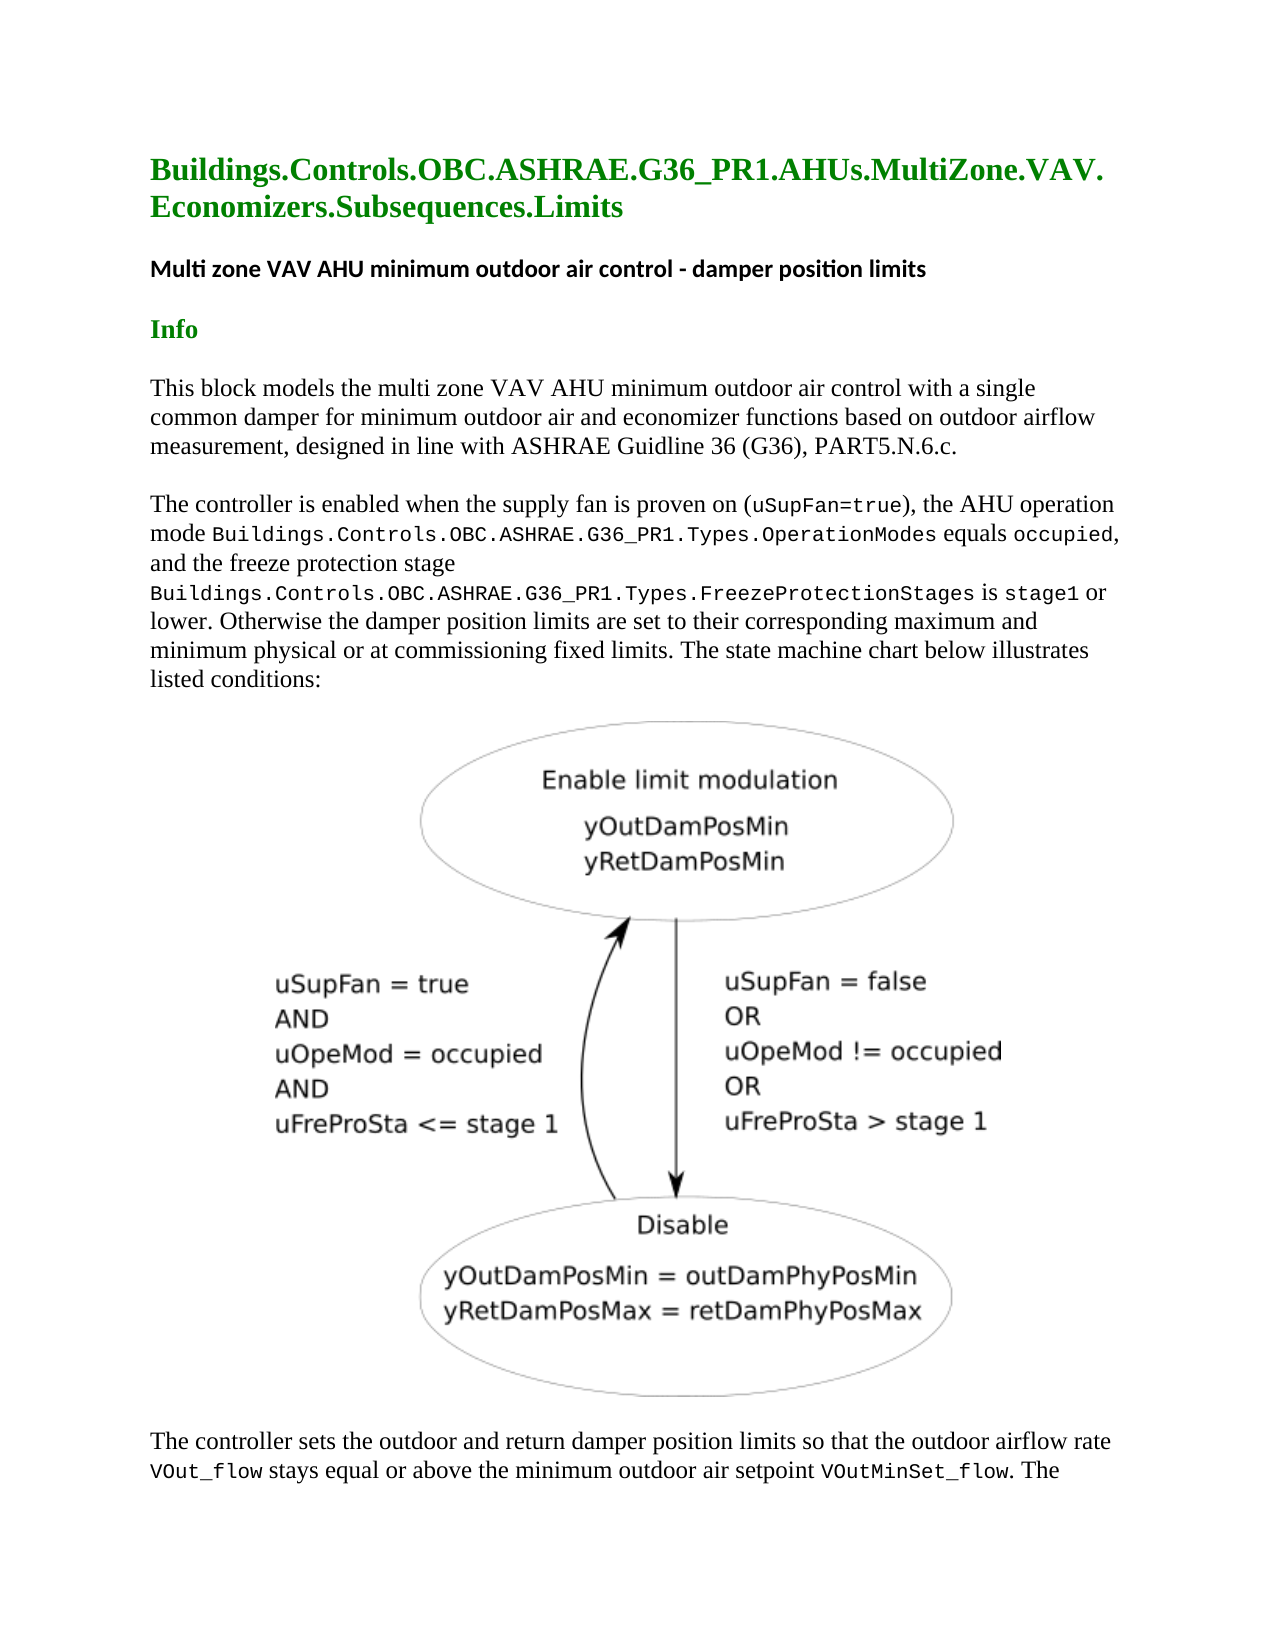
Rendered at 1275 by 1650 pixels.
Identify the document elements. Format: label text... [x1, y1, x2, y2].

picture [275, 721, 1001, 1397]
text This block models the multi zone VAV AHU minimum outdoor air control with a single common damper for minimum outdoor air and economizer functions based on outdoor airflow measurement, designed in line with ASHRAE Guidline 36 (G36), PART5.N.6.c. [150, 373, 1125, 459]
text Multi zone VAV AHU minimum outdoor air control - damper position limits [150, 253, 1125, 284]
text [150, 1426, 1125, 1484]
subtitle Buildings.Controls.OBC.ASHRAE.G36_PR1.AHUs.MultiZone.VAV.Economizers.Subsequences.Limits [150, 150, 1125, 224]
subtitle Info [150, 313, 1125, 344]
text The controller is enabled when the supply fan is proven on (uSupFan=true), the AHU operation mode Buildings.Controls.OBC.ASHRAE.G36_PR1.Types.OperationModes equals occupied, and the freeze protection stage Buildings.Controls.OBC.ASHRAE.G36_PR1.Types.FreezeProtectionStages is stage1 or lower. Otherwise the damper position limits are set to their corresponding maximum and minimum physical or at commissioning fixed limits. The state machine chart below illustrates listed conditions: [150, 489, 1125, 692]
